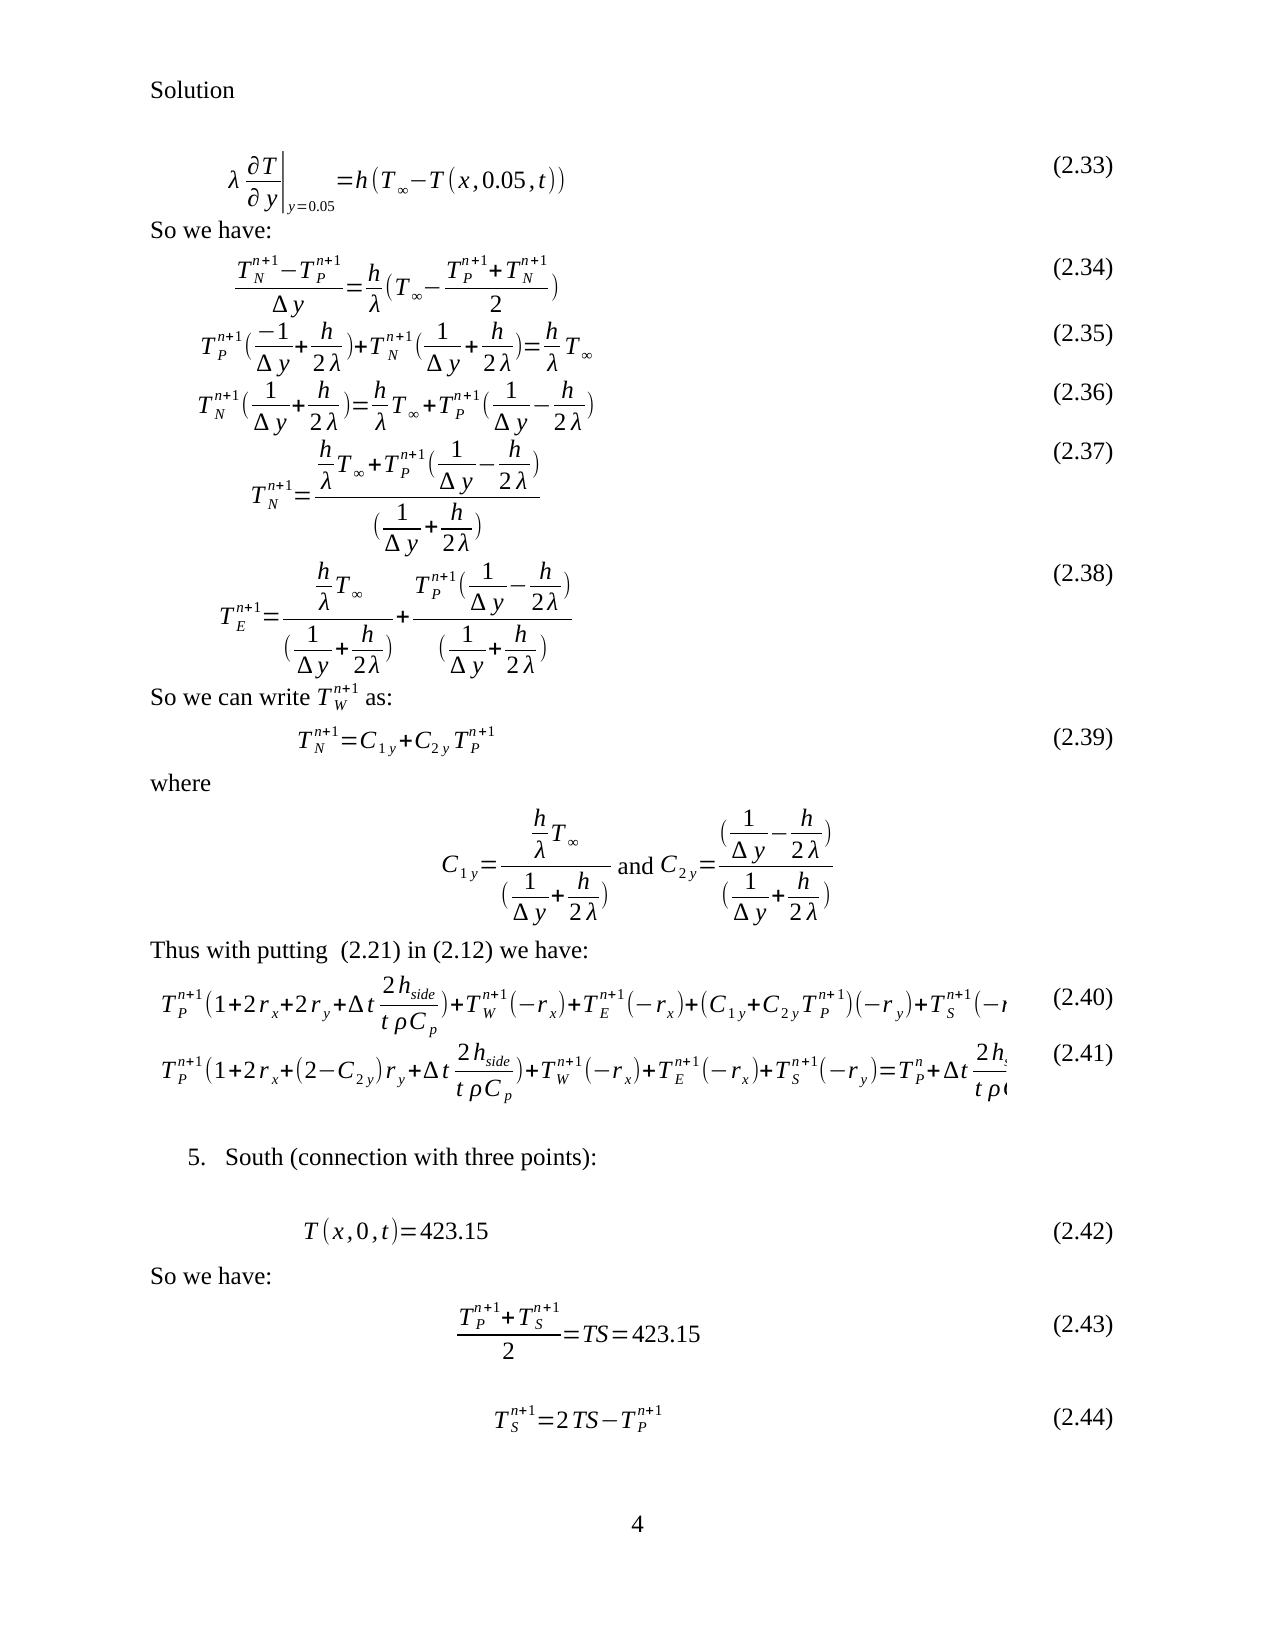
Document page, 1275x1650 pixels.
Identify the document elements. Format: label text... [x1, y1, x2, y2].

table_cell [150, 1038, 1006, 1104]
table_header [150, 972, 1006, 1038]
table_cell (‎2.41) [1006, 1038, 1124, 1104]
table_cell (‎2.36) [643, 377, 1124, 436]
table_cell [150, 377, 643, 436]
table_header [150, 723, 643, 768]
table_cell [150, 436, 643, 558]
table_cell [150, 558, 643, 679]
table_cell (‎2.35) [643, 318, 1124, 377]
table_header [150, 1402, 1006, 1447]
table_header [150, 150, 643, 215]
text Thus with putting (‎2.21) in (‎2.12) we have: [150, 935, 1125, 963]
table_header [150, 1216, 643, 1261]
table_cell (‎2.37) [643, 436, 1124, 558]
text So we have: [150, 215, 1125, 243]
table_header (‎2.44) [1006, 1402, 1124, 1447]
table_header (‎2.42) [643, 1216, 1124, 1261]
list South (connection with three points): [187, 1142, 1125, 1170]
table_cell [150, 318, 643, 377]
table_cell (‎2.38) [643, 558, 1124, 679]
table_header (‎2.39) [643, 723, 1124, 768]
table_header (‎2.43) [1006, 1298, 1124, 1364]
text where [150, 768, 1125, 797]
table_header [150, 252, 643, 318]
text So we have: [150, 1261, 1125, 1290]
text So we can write as: [150, 679, 1125, 714]
table_header (‎2.33) [643, 150, 1124, 215]
table_header [150, 1298, 1006, 1364]
table_header (‎2.40) [1006, 972, 1124, 1038]
table_header (‎2.34) [643, 252, 1124, 318]
text and [150, 805, 1125, 926]
